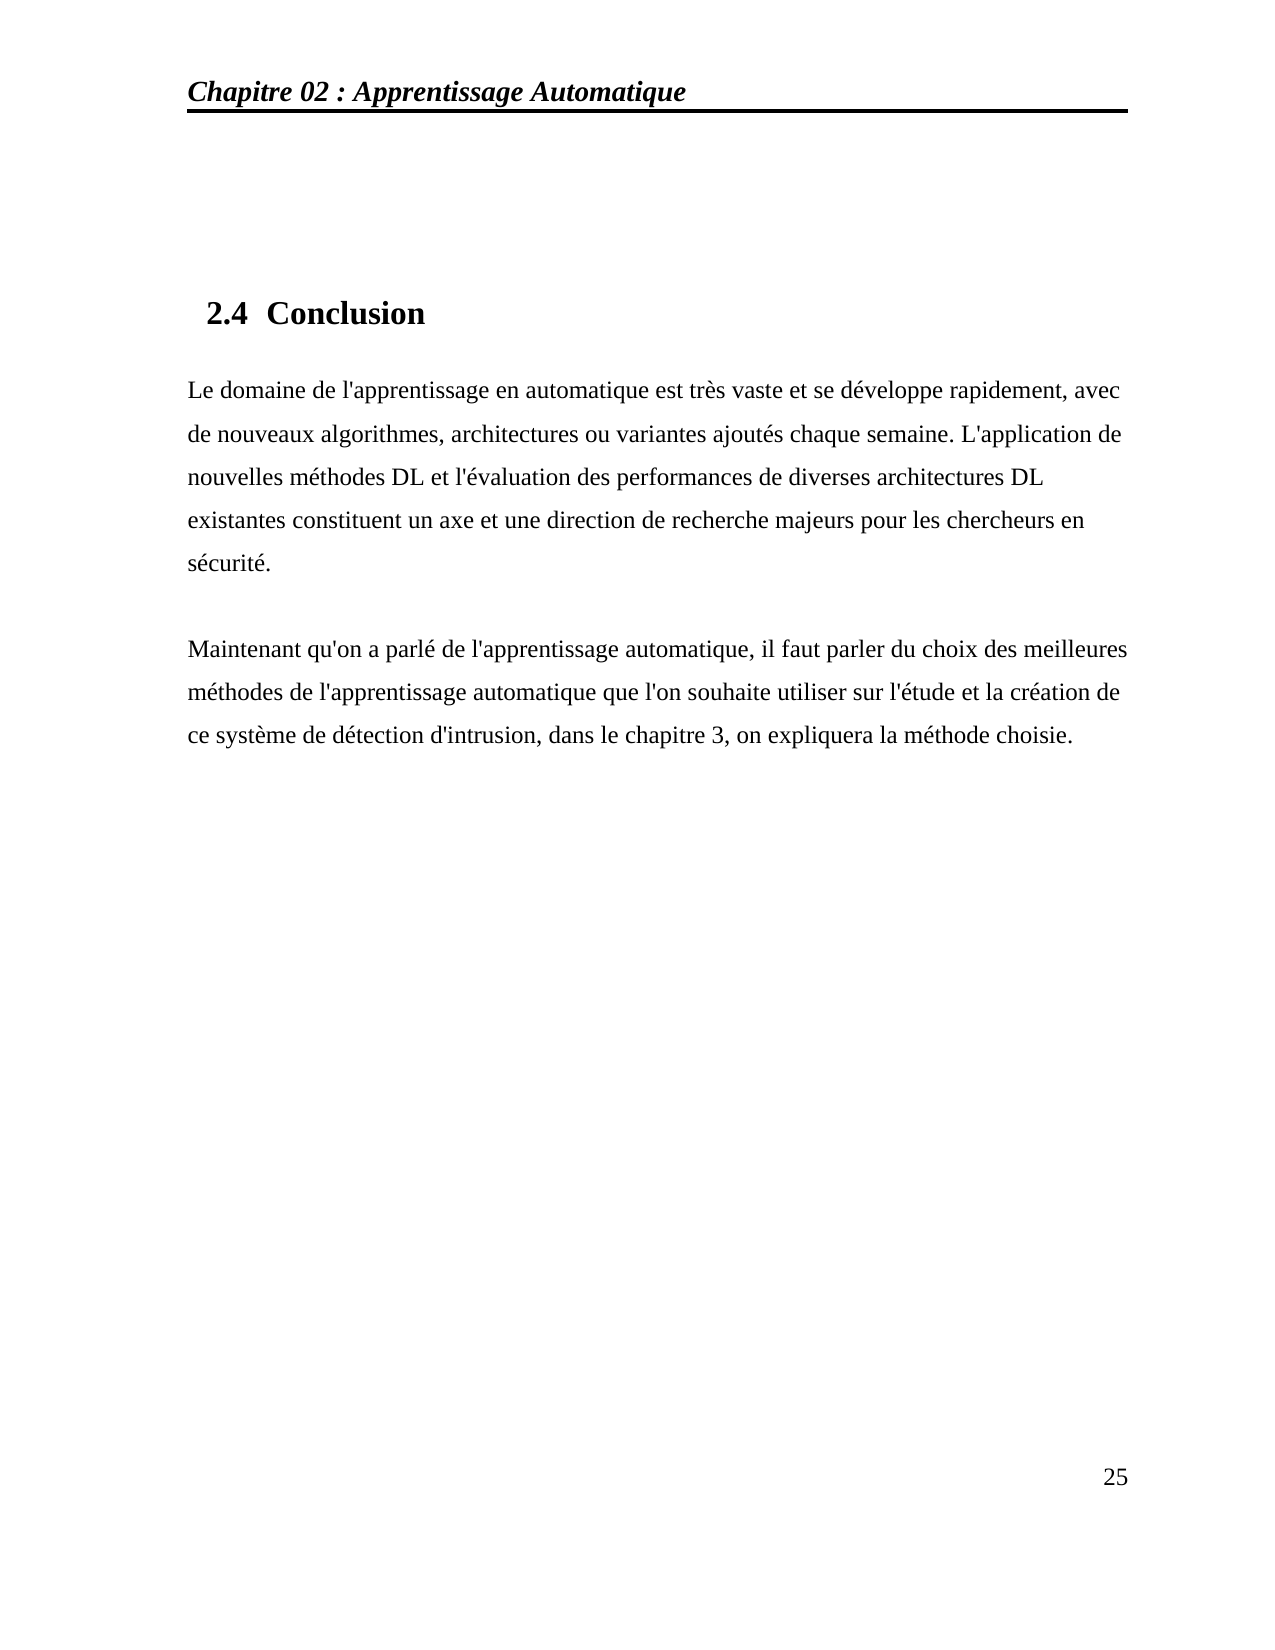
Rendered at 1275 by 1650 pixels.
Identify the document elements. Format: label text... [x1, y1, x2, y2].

text Le domaine de l'apprentissage en automatique est très vaste et se développe rapidement, avec de nouveaux algorithmes, architectures ou variantes ajoutés chaque semaine. L'application de nouvelles méthodes DL et l'évaluation des performances de diverses architectures DL existantes constituent un axe et une direction de recherche majeurs pour les chercheurs en sécurité. [187, 376, 1128, 577]
subtitle Conclusion [206, 293, 1128, 331]
text Maintenant qu'on a parlé de l'apprentissage automatique, il faut parler du choix des meilleures méthodes de l'apprentissage automatique que l'on souhaite utiliser sur l'étude et la création de ce système de détection d'intrusion, dans le chapitre 3, on expliquera la méthode choisie. [187, 634, 1128, 749]
